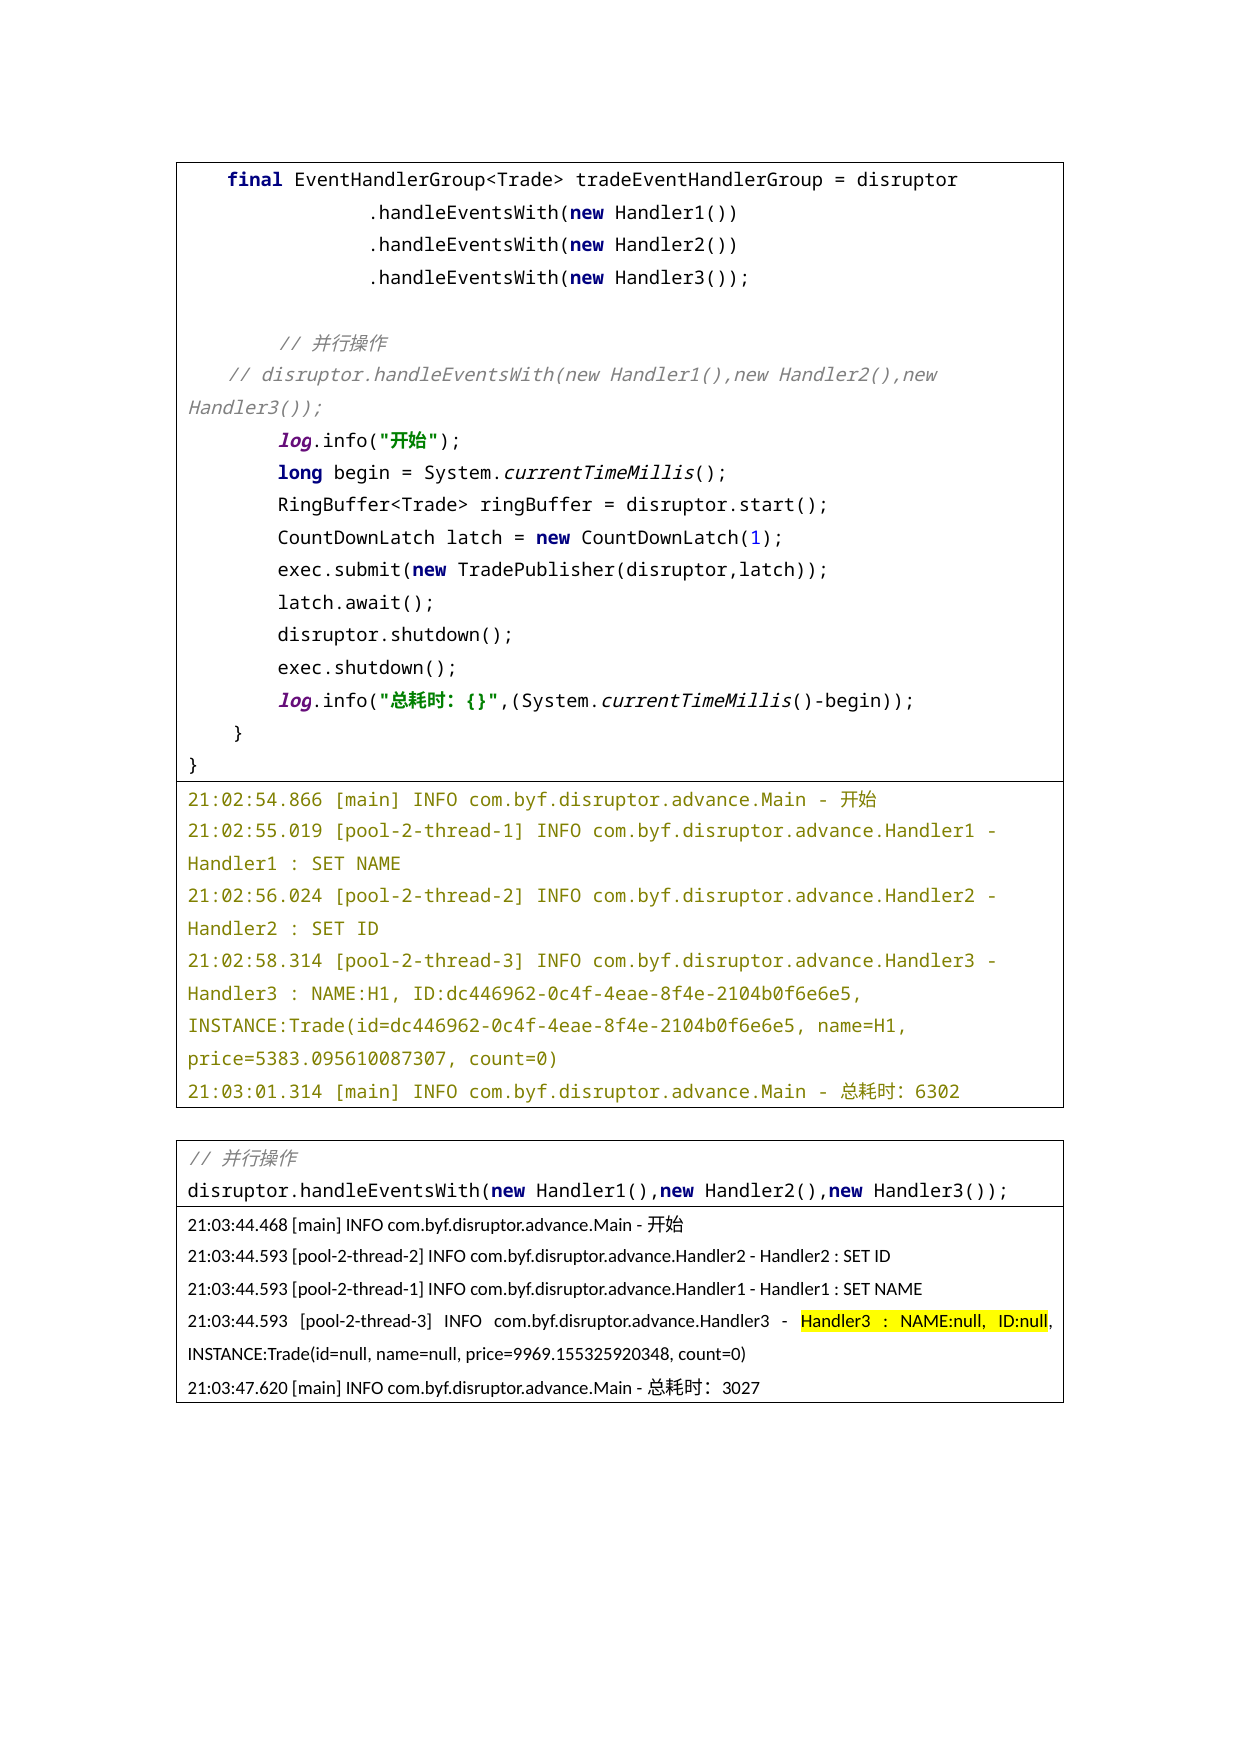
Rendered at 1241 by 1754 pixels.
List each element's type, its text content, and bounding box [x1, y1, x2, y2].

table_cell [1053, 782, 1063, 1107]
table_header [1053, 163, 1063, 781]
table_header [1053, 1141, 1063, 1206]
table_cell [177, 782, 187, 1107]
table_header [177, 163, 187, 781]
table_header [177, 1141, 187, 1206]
table_cell 21:03:44.468 [main] INFO com.byf.disruptor.advance.Main - 开始 21:03:44.593 [pool-2-thread-2] INFO com.byf.disruptor.advance.Handler2 - Handler2 : SET ID 21:03:44.593 [pool-2-thread-1] INFO com.byf.disruptor.advance.Handler1 - Handler1 : SET NAME 21:03:44.593 [pool-2-thread-3] INFO com.byf.disruptor.advance.Handler3 - Handler3 : NAME:null, ID:null, INSTANCE:Trade(id=null, name=null, price=9969.155325920348, count=0) 21:03:47.620 [main] INFO com.byf.disruptor.advance.Main - 总耗时：3027 [177, 1207, 1063, 1402]
